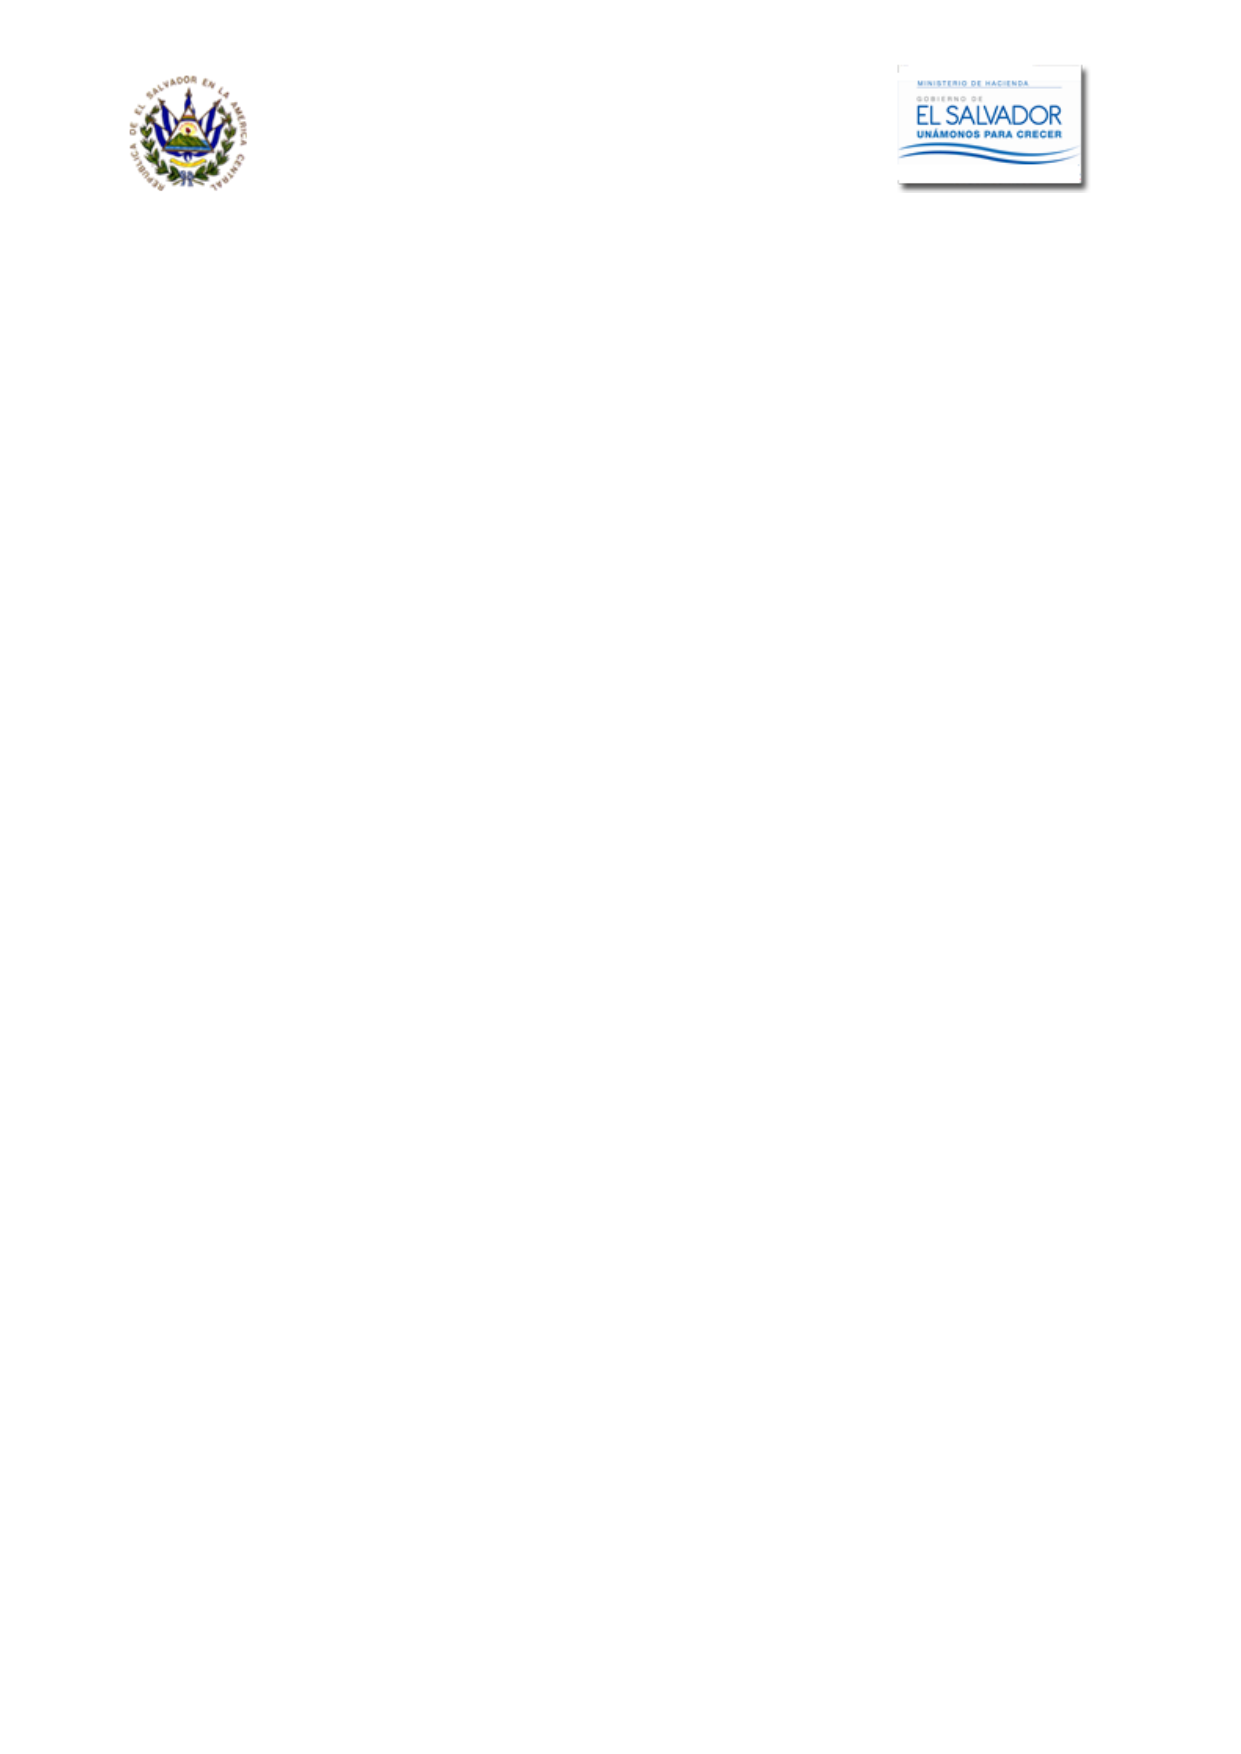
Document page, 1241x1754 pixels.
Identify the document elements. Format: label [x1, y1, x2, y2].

picture [125, 75, 252, 193]
picture [893, 62, 1108, 193]
